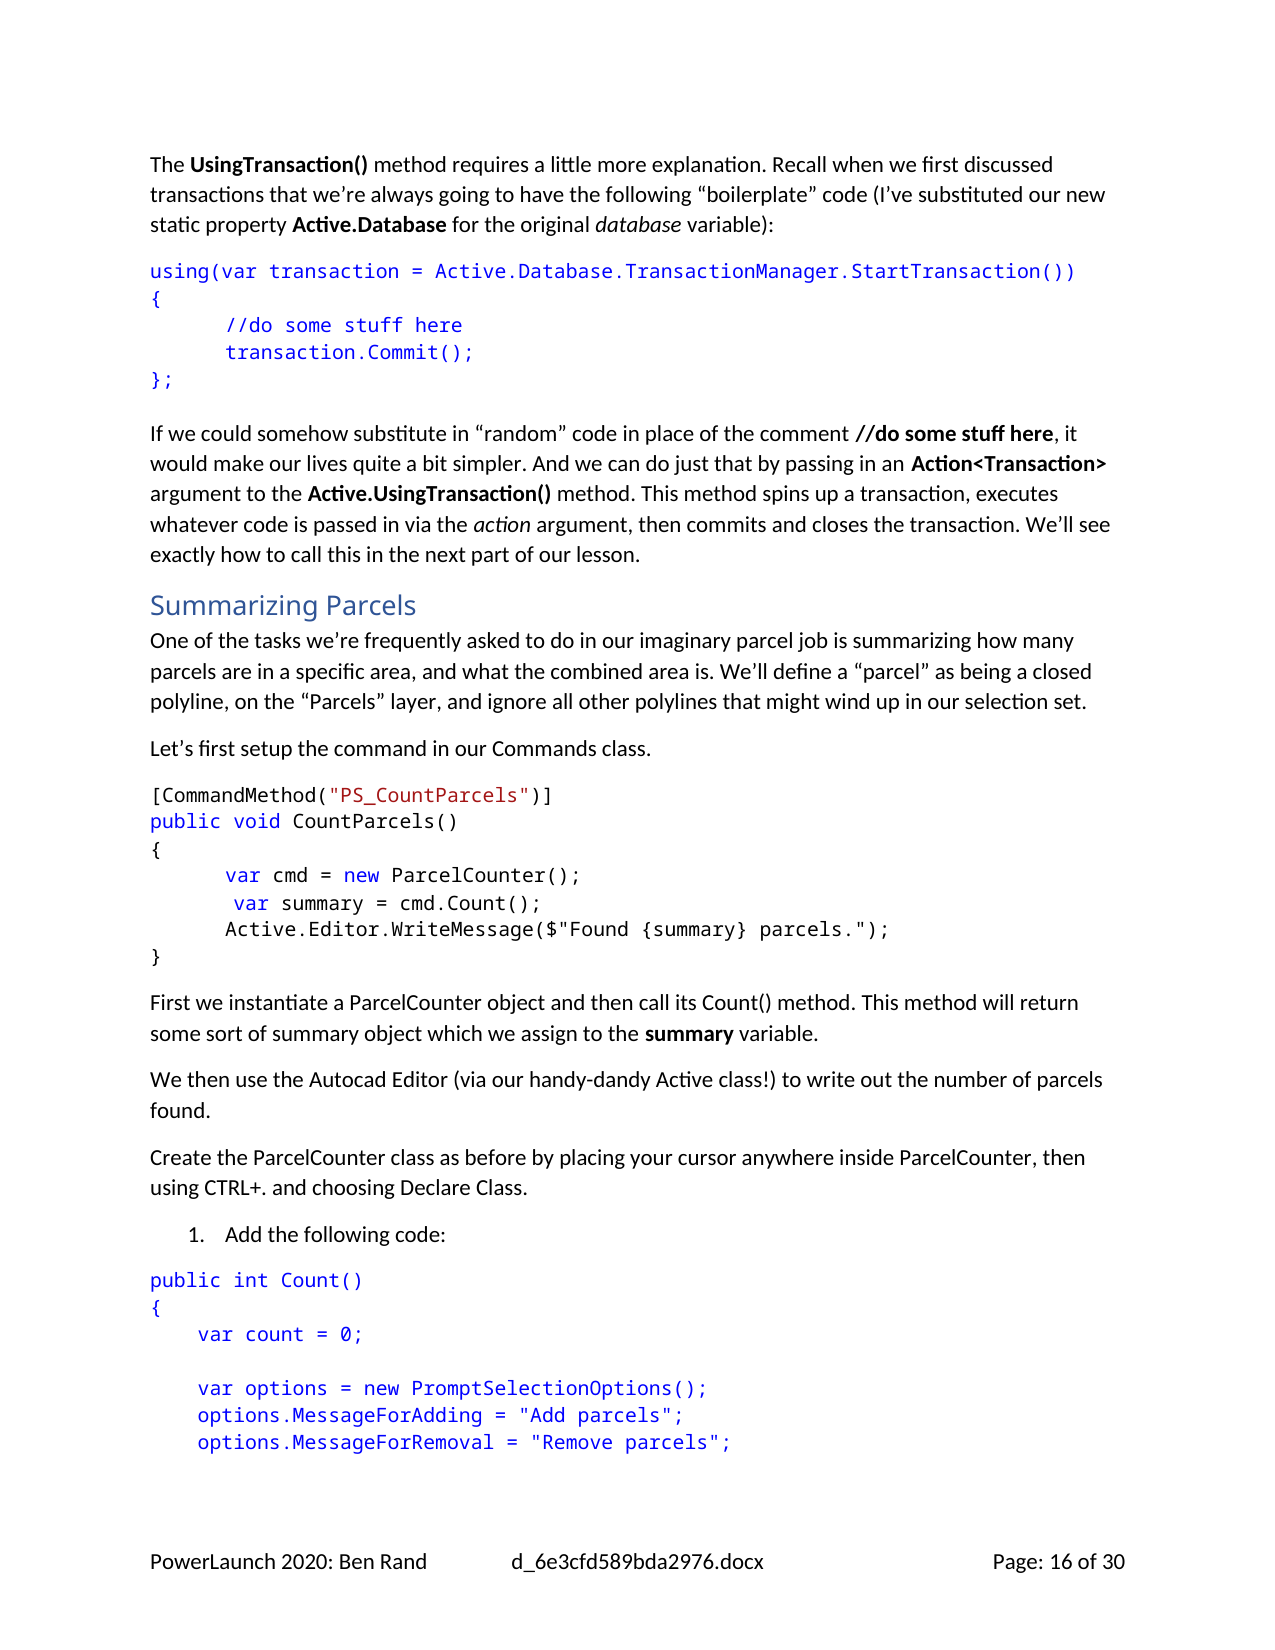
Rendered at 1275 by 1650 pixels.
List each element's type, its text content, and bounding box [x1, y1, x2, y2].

text var count = 0; [150, 1321, 1125, 1348]
text public int Count() [150, 1267, 1125, 1294]
text } [150, 943, 1125, 970]
text The UsingTransaction() method requires a little more explanation. Recall when we first discussed transactions that we’re always going to have the following “boilerplate” code (I’ve substituted our new static property Active.Database for the original database variable): [150, 150, 1125, 238]
text [CommandMethod("PS_CountParcels")] [150, 781, 1125, 808]
text Active.Editor.WriteMessage($"Found {summary} parcels."); [150, 916, 1125, 943]
text First we instantiate a ParcelCounter object and then call its Count() method. This method will return some sort of summary object which we assign to the summary variable. [150, 988, 1125, 1047]
text Let’s first setup the command in our Commands class. [150, 734, 1125, 762]
subtitle Summarizing Parcels [150, 587, 1125, 624]
text transaction.Commit(); [150, 338, 1125, 365]
text { [150, 835, 1125, 862]
list Add the following code: [187, 1220, 1125, 1248]
text options.MessageForAdding = "Add parcels"; [150, 1402, 1125, 1428]
text public void CountParcels() [150, 808, 1125, 835]
text One of the tasks we’re frequently asked to do in our imaginary parcel job is summarizing how many parcels are in a specific area, and what the combined area is. We’ll define a “parcel” as being a closed polyline, on the “Parcels” layer, and ignore all other polylines that might wind up in our selection set. [150, 627, 1125, 715]
text using(var transaction = Active.Database.TransactionManager.StartTransaction()) [150, 257, 1125, 284]
text Create the ParcelCounter class as before by placing your cursor anywhere inside ParcelCounter, then using CTRL+. and choosing Declare Class. [150, 1143, 1125, 1201]
text }; [150, 365, 1125, 392]
text var summary = cmd.Count(); [150, 889, 1125, 916]
text We then use the Autocad Editor (via our handy-dandy Active class!) to write out the number of parcels found. [150, 1066, 1125, 1124]
text //do some stuff here [150, 311, 1125, 338]
text { [150, 284, 1125, 311]
text var cmd = new ParcelCounter(); [150, 862, 1125, 889]
text options.MessageForRemoval = "Remove parcels"; [150, 1428, 1125, 1456]
text var options = new PromptSelectionOptions(); [150, 1374, 1125, 1402]
text If we could somehow substitute in “random” code in place of the comment //do some stuff here, it would make our lives quite a bit simpler. And we can do just that by passing in an Action<Transaction> argument to the Active.UsingTransaction() method. This method spins up a transaction, executes whatever code is passed in via the action argument, then commits and closes the transaction. We’ll see exactly how to call this in the next part of our lesson. [150, 419, 1125, 568]
text { [150, 1294, 1125, 1321]
